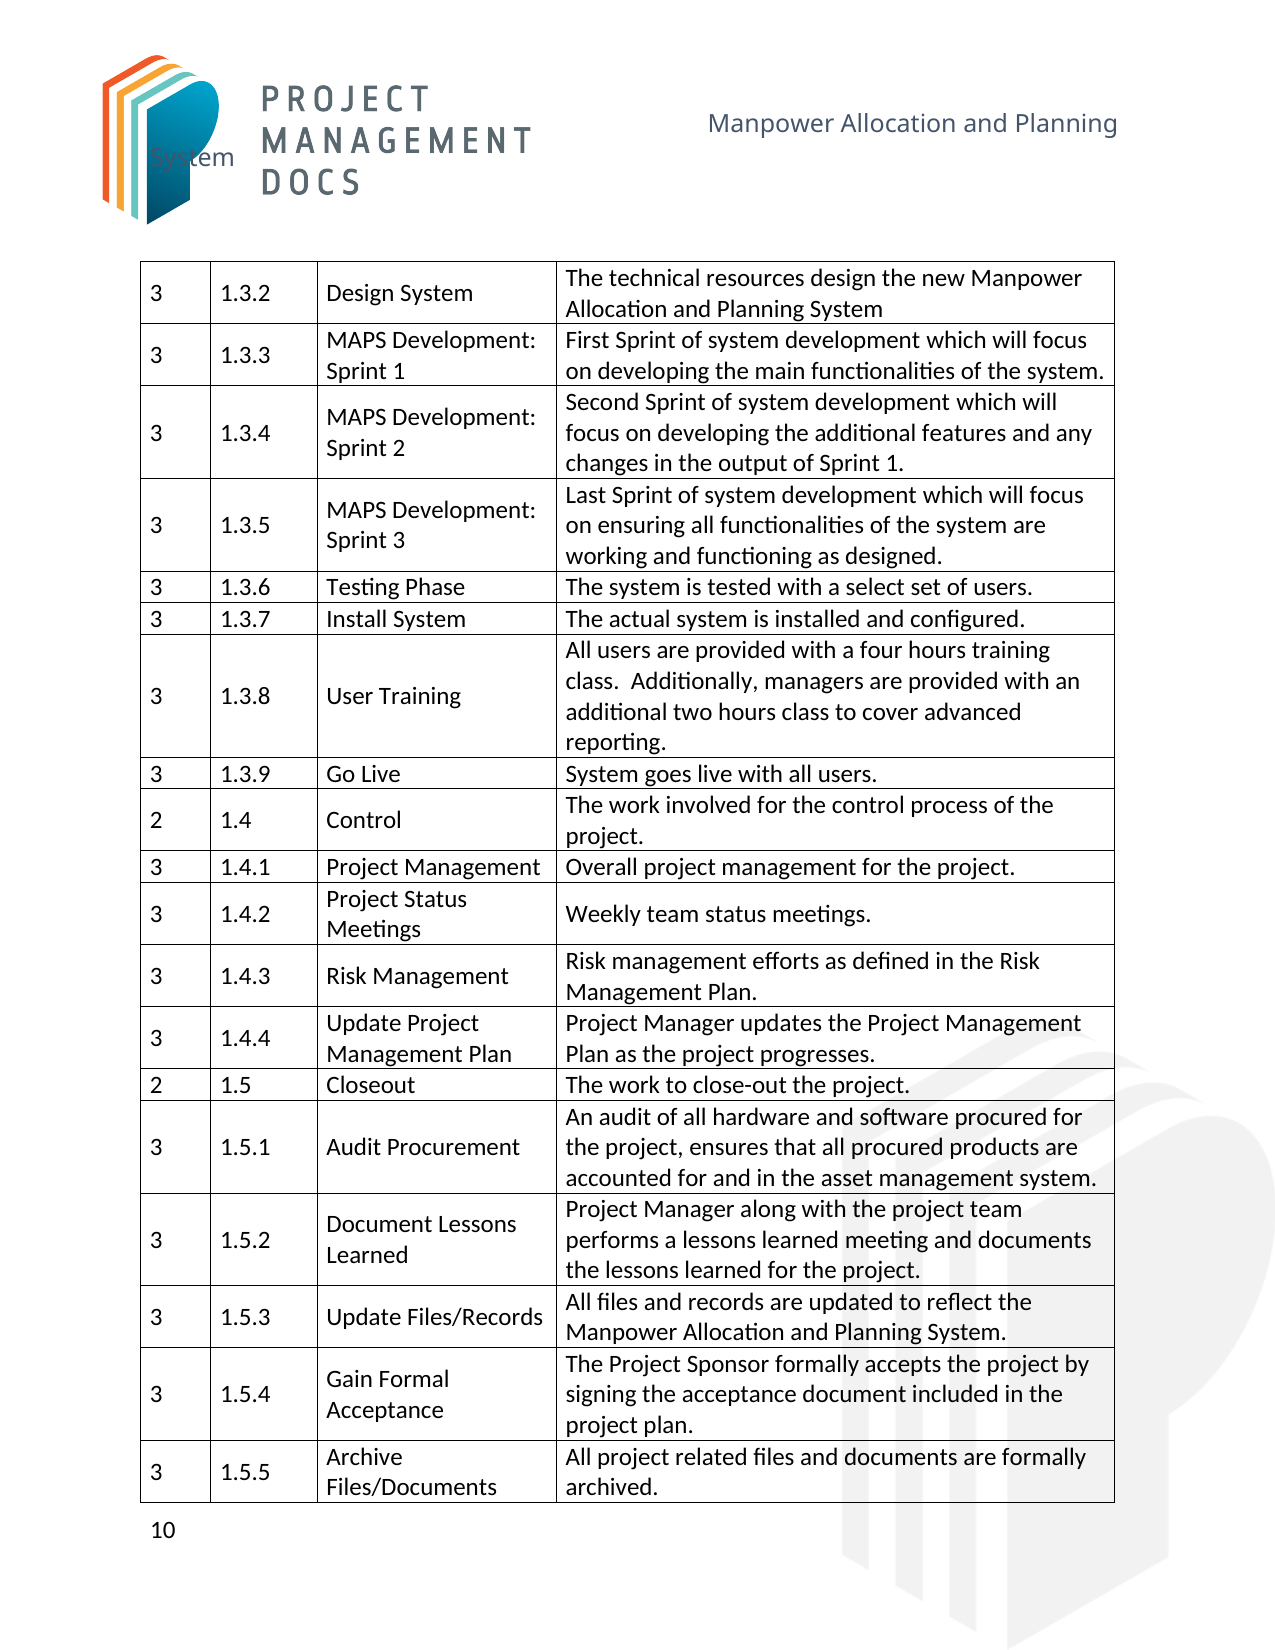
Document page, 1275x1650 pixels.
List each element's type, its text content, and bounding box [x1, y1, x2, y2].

table_cell 1.5.1 [211, 1101, 317, 1192]
table_cell Weekly team status meetings. [557, 883, 1114, 944]
table_cell Second Sprint of system development which will focus on developing the additional features and any changes in the output of Sprint 1. [557, 386, 1114, 478]
table_cell 1.4 [211, 789, 317, 850]
table_cell All files and records are updated to reflect the Manpower Allocation and Planning System. [557, 1286, 1114, 1347]
table_cell 1.3.8 [211, 635, 317, 757]
table_cell Control [318, 789, 556, 850]
table_cell Archive Files/Documents [318, 1441, 556, 1502]
table_cell 3 [141, 851, 210, 882]
table_cell MAPS Development: Sprint 2 [318, 386, 556, 478]
table_cell Closeout [318, 1069, 556, 1100]
table_cell 3 [141, 572, 210, 602]
table_cell 3 [141, 1101, 210, 1192]
table_cell 1.4.3 [211, 945, 317, 1006]
table_cell 1.5 [211, 1069, 317, 1100]
table_cell 3 [141, 945, 210, 1006]
table_cell All project related files and documents are formally archived. [557, 1441, 1114, 1502]
table_cell Project Manager along with the project team performs a lessons learned meeting and documents the lessons learned for the project. [557, 1194, 1114, 1285]
table_cell The actual system is installed and configured. [557, 603, 1114, 634]
table_cell 1.5.2 [211, 1194, 317, 1285]
table_header 3 [141, 262, 210, 323]
table_cell Project Status Meetings [318, 883, 556, 944]
table_cell 1.4.1 [211, 851, 317, 882]
table_cell 2 [141, 1069, 210, 1100]
table_cell MAPS Development: Sprint 3 [318, 479, 556, 571]
table_header 1.3.2 [211, 262, 317, 323]
table_cell Testing Phase [318, 572, 556, 602]
table_cell MAPS Development: Sprint 1 [318, 324, 556, 385]
table_cell 3 [141, 386, 210, 478]
picture [842, 1021, 1275, 1650]
table_cell Project Manager updates the Project Management Plan as the project progresses. [557, 1007, 1114, 1068]
table_cell 3 [141, 1194, 210, 1285]
table_cell 1.5.3 [211, 1286, 317, 1347]
table_cell 3 [141, 1348, 210, 1440]
table_cell Go Live [318, 758, 556, 788]
table_cell 1.4.2 [211, 883, 317, 944]
table_cell An audit of all hardware and software procured for the project, ensures that all procured products are accounted for and in the asset management system. [557, 1101, 1114, 1192]
table_cell System goes live with all users. [557, 758, 1114, 788]
table_cell 2 [141, 789, 210, 850]
table_cell 3 [141, 1441, 210, 1502]
table_cell 1.3.3 [211, 324, 317, 385]
picture [102, 55, 531, 225]
table_cell 1.3.4 [211, 386, 317, 478]
table_cell 3 [141, 479, 210, 571]
table_cell Audit Procurement [318, 1101, 556, 1192]
table_cell The Project Sponsor formally accepts the project by signing the acceptance document included in the project plan. [557, 1348, 1114, 1440]
table_header Design System [318, 262, 556, 323]
table_cell 1.5.5 [211, 1441, 317, 1502]
table_cell Update Project Management Plan [318, 1007, 556, 1068]
table_cell The work to close-out the project. [557, 1069, 1114, 1100]
table_cell 1.4.4 [211, 1007, 317, 1068]
table_header The technical resources design the new Manpower Allocation and Planning System [557, 262, 1114, 323]
table_cell Project Management [318, 851, 556, 882]
table_cell Risk Management [318, 945, 556, 1006]
table_cell 3 [141, 635, 210, 757]
table_cell 3 [141, 883, 210, 944]
table_cell Risk management efforts as defined in the Risk Management Plan. [557, 945, 1114, 1006]
table_cell The work involved for the control process of the project. [557, 789, 1114, 850]
table_cell Overall project management for the project. [557, 851, 1114, 882]
table_cell 1.3.7 [211, 603, 317, 634]
table_cell The system is tested with a select set of users. [557, 572, 1114, 602]
table_cell Last Sprint of system development which will focus on ensuring all functionalities of the system are working and functioning as designed. [557, 479, 1114, 571]
table_cell First Sprint of system development which will focus on developing the main functionalities of the system. [557, 324, 1114, 385]
table_cell Gain Formal Acceptance [318, 1348, 556, 1440]
table_cell 3 [141, 1007, 210, 1068]
table_cell User Training [318, 635, 556, 757]
table_cell Update Files/Records [318, 1286, 556, 1347]
table_cell Install System [318, 603, 556, 634]
table_cell 3 [141, 324, 210, 385]
table_cell 1.3.9 [211, 758, 317, 788]
table_cell 3 [141, 758, 210, 788]
table_cell All users are provided with a four hours training class. Additionally, managers are provided with an additional two hours class to cover advanced reporting. [557, 635, 1114, 757]
table_cell 1.3.5 [211, 479, 317, 571]
table_cell Document Lessons Learned [318, 1194, 556, 1285]
table_cell 1.3.6 [211, 572, 317, 602]
table_cell 3 [141, 1286, 210, 1347]
table_cell 3 [141, 603, 210, 634]
table_cell 1.5.4 [211, 1348, 317, 1440]
